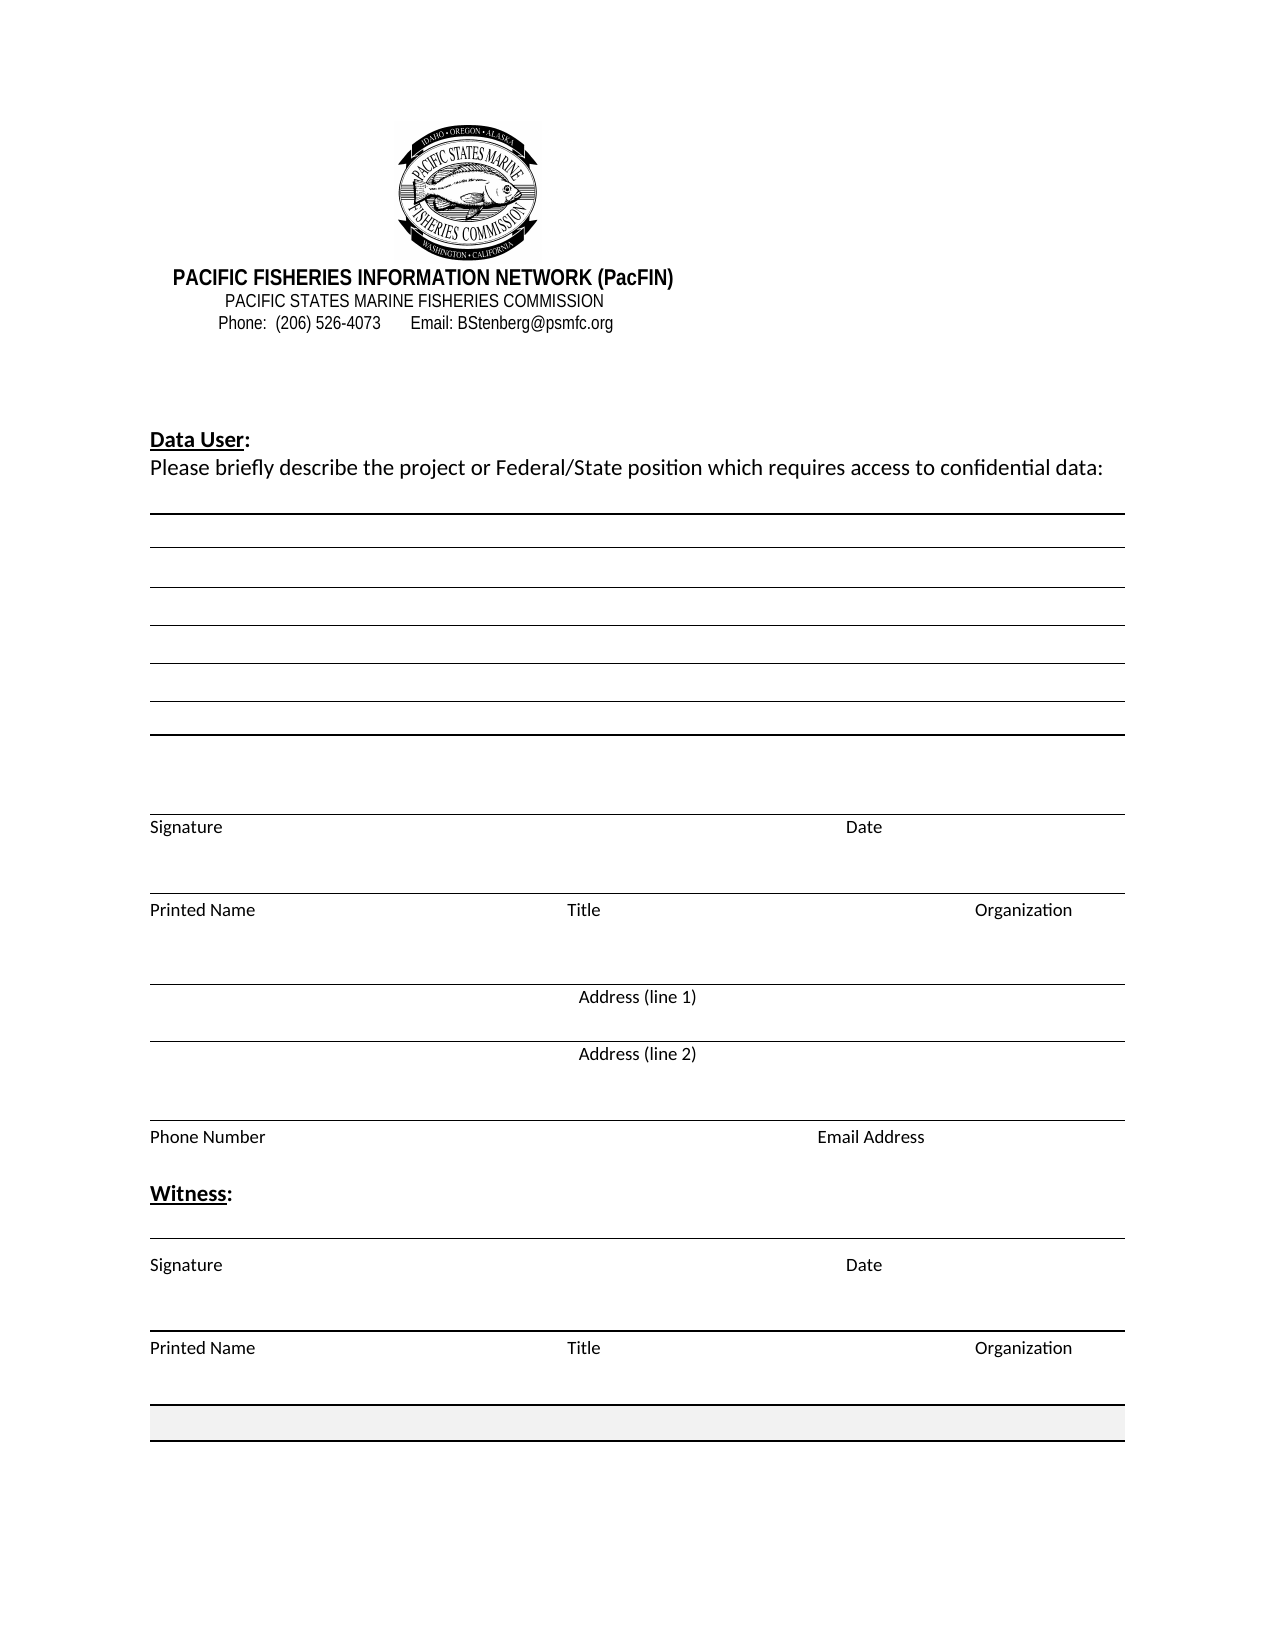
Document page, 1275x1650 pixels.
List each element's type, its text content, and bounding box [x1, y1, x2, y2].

text Witness: [150, 1179, 1125, 1207]
text Data User: [150, 425, 1125, 453]
text Signature Date [150, 815, 1125, 838]
text Phone: (206) 526-4073 Email: BStenberg@psmfc.org [150, 312, 1125, 333]
text Please briefly describe the project or Federal/State position which requires access to confidential data: [150, 453, 1125, 481]
text Printed Name Title Organization [150, 1336, 1125, 1359]
text PACIFIC FISHERIES INFORMATION NETWORK (PacFIN) [150, 264, 1125, 290]
text Signature Date [150, 1253, 1125, 1276]
text Address (line 2) [150, 1042, 1125, 1065]
text Address (line 1) [150, 985, 1125, 1008]
picture [393, 121, 542, 264]
text Phone Number Email Address [150, 1125, 1125, 1148]
text Printed Name Title Organization [150, 898, 1125, 921]
text PACIFIC STATES MARINE FISHERIES COMMISSION [150, 290, 1125, 312]
